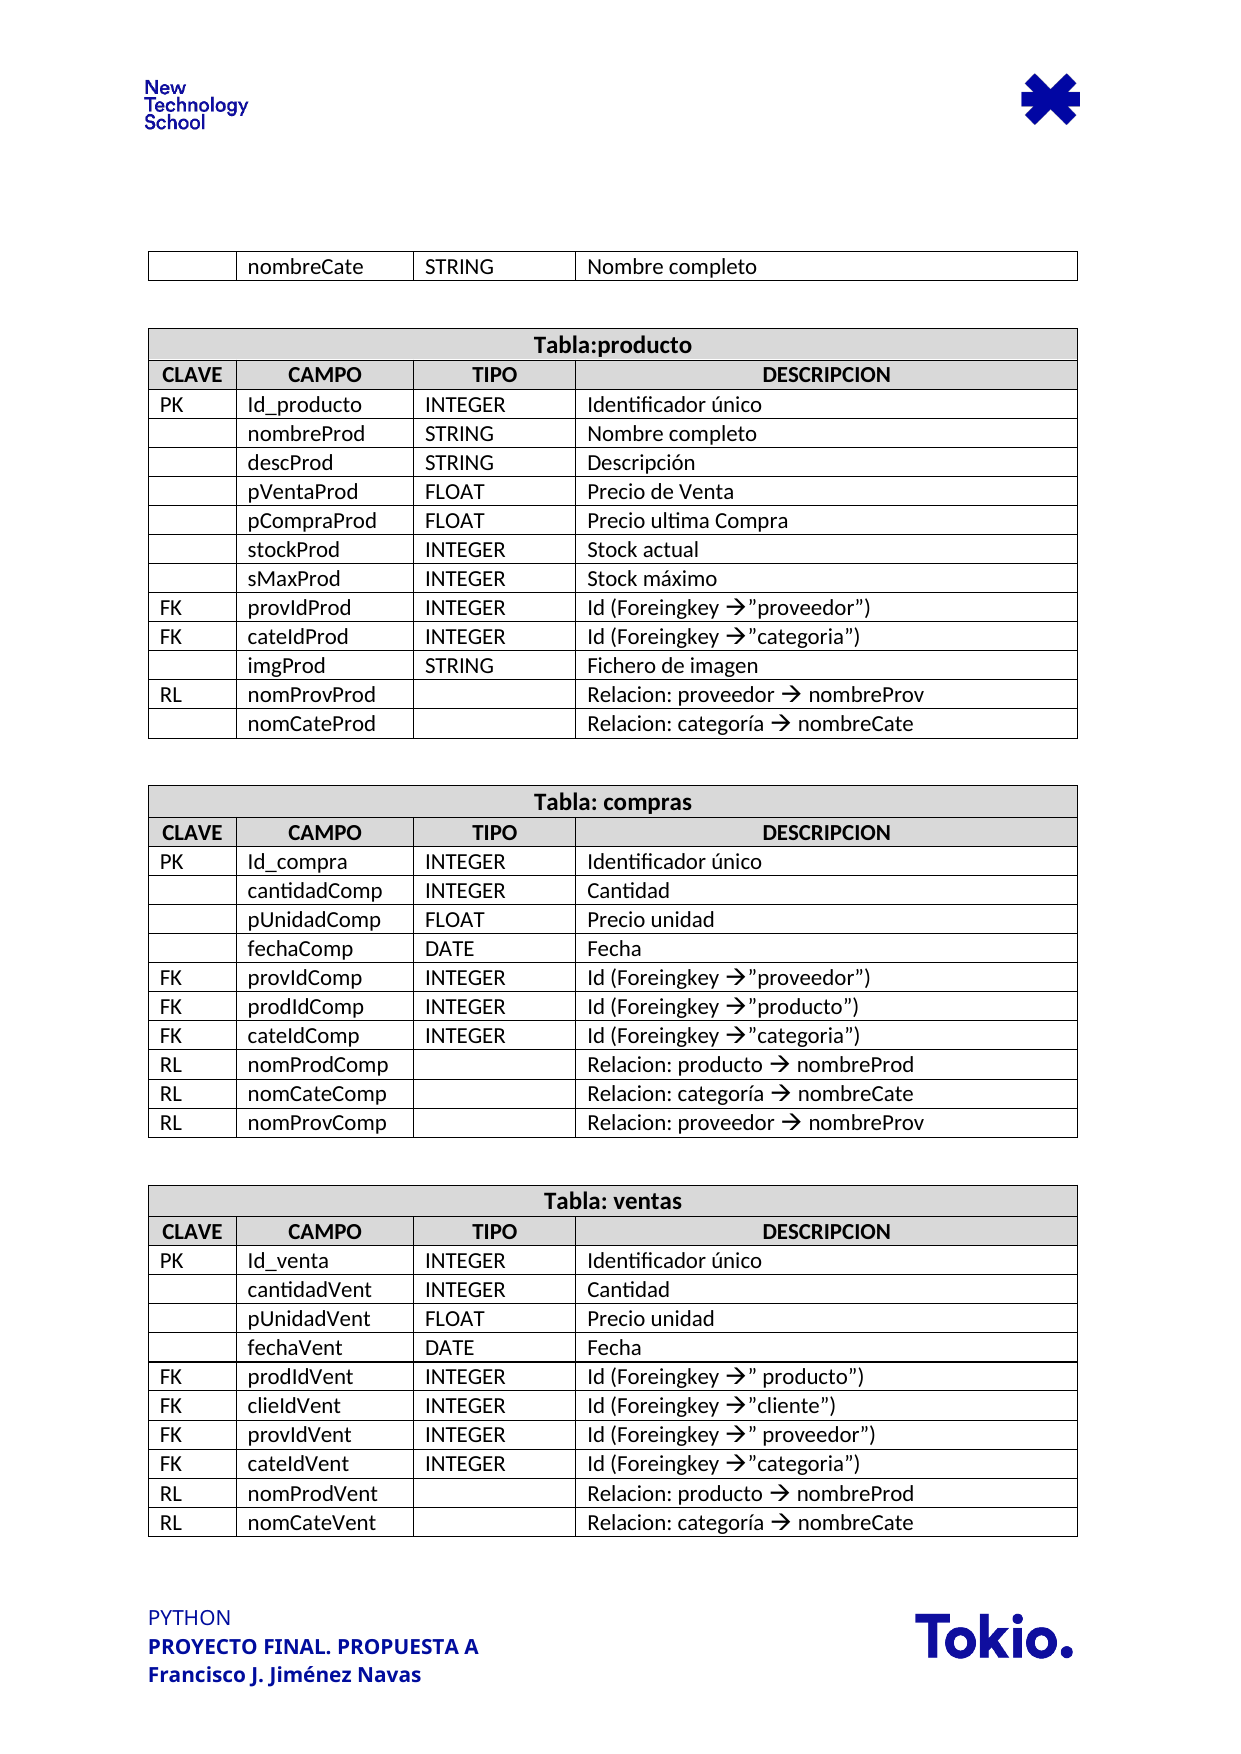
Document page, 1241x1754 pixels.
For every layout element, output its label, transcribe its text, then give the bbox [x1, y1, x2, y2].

table_cell CLAVE [149, 818, 236, 846]
table_cell STRING [414, 448, 575, 476]
table_cell prodIdComp [237, 992, 413, 1020]
table_cell Relacion: proveedor nombreProv [576, 1109, 1077, 1137]
table_cell nomProdVent [237, 1479, 413, 1507]
table_cell Stock actual [576, 535, 1077, 563]
table_cell STRING [414, 651, 575, 679]
table_cell INTEGER [414, 1391, 575, 1419]
table_cell Id_venta [237, 1246, 413, 1274]
table_cell pUnidadVent [237, 1304, 413, 1332]
table_cell [149, 876, 236, 904]
table_cell PK [149, 390, 236, 418]
table_cell Relacion: categoría nombreCate [576, 1080, 1077, 1107]
table_cell Precio de Venta [576, 477, 1077, 505]
table_cell Fichero de imagen [576, 651, 1077, 679]
table_cell Stock máximo [576, 564, 1077, 592]
table_cell nomProvComp [237, 1109, 413, 1137]
table_cell cateIdVent [237, 1450, 413, 1478]
table_cell Id (Foreingkey ”categoria”) [576, 1450, 1077, 1478]
table_cell [414, 1479, 575, 1507]
table_cell stockProd [237, 535, 413, 563]
table_cell [149, 1275, 236, 1303]
table_cell TIPO [414, 361, 575, 389]
table_cell fechaVent [237, 1333, 413, 1361]
table_cell DESCRIPCION [576, 818, 1077, 846]
table_cell FK [149, 622, 236, 650]
table_cell Identificador único [576, 390, 1077, 418]
table_cell pUnidadComp [237, 905, 413, 933]
table_cell DESCRIPCION [576, 361, 1077, 389]
table_cell descProd [237, 448, 413, 476]
table_cell Fecha [576, 1333, 1077, 1361]
table_cell [414, 1109, 575, 1137]
table_cell RL [149, 1109, 236, 1137]
table_cell FK [149, 1363, 236, 1390]
table_cell Cantidad [576, 876, 1077, 904]
table_cell FK [149, 593, 236, 621]
table_cell [149, 905, 236, 933]
table_cell INTEGER [414, 847, 575, 875]
table_cell CLAVE [149, 1217, 236, 1245]
table_cell PK [149, 1246, 236, 1274]
table_cell pVentaProd [237, 477, 413, 505]
table_cell RL [149, 680, 236, 708]
table_cell [149, 535, 236, 563]
table_cell nomCateProd [237, 709, 413, 737]
table_cell Relacion: proveedor nombreProv [576, 680, 1077, 708]
table_cell Id (Foreingkey ” proveedor”) [576, 1421, 1077, 1448]
table_cell nomCateComp [237, 1080, 413, 1107]
table_cell [414, 709, 575, 737]
table_cell DATE [414, 934, 575, 962]
table_cell [149, 1333, 236, 1361]
table_cell INTEGER [414, 1246, 575, 1274]
table_cell [414, 1050, 575, 1078]
table_cell Cantidad [576, 1275, 1077, 1303]
table_cell FK [149, 1021, 236, 1049]
table_cell [149, 709, 236, 737]
table_cell RL [149, 1080, 236, 1107]
table_cell INTEGER [414, 390, 575, 418]
table_cell FK [149, 963, 236, 991]
table_cell Precio ultima Compra [576, 506, 1077, 534]
table_cell Nombre completo [576, 252, 1077, 280]
table_header Tabla: ventas [149, 1186, 1077, 1216]
table_cell FK [149, 992, 236, 1020]
table_cell Identificador único [576, 1246, 1077, 1274]
table_cell STRING [414, 419, 575, 447]
table_cell Precio unidad [576, 905, 1077, 933]
table_cell FK [149, 1421, 236, 1448]
table_cell INTEGER [414, 564, 575, 592]
table_cell nombreProd [237, 419, 413, 447]
table_cell DATE [414, 1333, 575, 1361]
table_cell nomProvProd [237, 680, 413, 708]
table_cell INTEGER [414, 992, 575, 1020]
table_cell RL [149, 1508, 236, 1536]
table_cell FLOAT [414, 506, 575, 534]
table_cell clieIdVent [237, 1391, 413, 1419]
table_cell Descripción [576, 448, 1077, 476]
picture [908, 1591, 1078, 1680]
table_cell Id (Foreingkey ”categoria”) [576, 622, 1077, 650]
table_cell Id (Foreingkey ” producto”) [576, 1363, 1077, 1390]
table_cell cateIdComp [237, 1021, 413, 1049]
table_cell pCompraProd [237, 506, 413, 534]
table_cell provIdProd [237, 593, 413, 621]
table_cell prodIdVent [237, 1363, 413, 1390]
table_cell imgProd [237, 651, 413, 679]
table_cell INTEGER [414, 622, 575, 650]
table_cell RL [149, 1050, 236, 1078]
table_cell cantidadVent [237, 1275, 413, 1303]
table_cell Id_compra [237, 847, 413, 875]
table_cell INTEGER [414, 1363, 575, 1390]
table_cell CAMPO [237, 1217, 413, 1245]
table_cell Id (Foreingkey ”proveedor”) [576, 963, 1077, 991]
table_cell CLAVE [149, 361, 236, 389]
table_cell STRING [414, 252, 575, 280]
table_cell FK [149, 1391, 236, 1419]
table_cell Id_producto [237, 390, 413, 418]
table_cell FK [149, 1450, 236, 1478]
table_cell Id (Foreingkey ”proveedor”) [576, 593, 1077, 621]
table_cell CAMPO [237, 361, 413, 389]
table_cell FLOAT [414, 1304, 575, 1332]
table_cell Relacion: producto nombreProd [576, 1050, 1077, 1078]
table_cell INTEGER [414, 963, 575, 991]
table_cell provIdVent [237, 1421, 413, 1448]
table_cell FLOAT [414, 477, 575, 505]
table_header Tabla:producto [149, 329, 1077, 359]
table_header Tabla: compras [149, 786, 1077, 817]
table_cell Nombre completo [576, 419, 1077, 447]
table_cell INTEGER [414, 1421, 575, 1448]
picture [139, 74, 253, 134]
table_cell INTEGER [414, 876, 575, 904]
table_cell TIPO [414, 1217, 575, 1245]
table_cell [149, 477, 236, 505]
table_cell DESCRIPCION [576, 1217, 1077, 1245]
table_cell Identificador único [576, 847, 1077, 875]
table_cell INTEGER [414, 1021, 575, 1049]
table_cell [149, 1304, 236, 1332]
table_cell INTEGER [414, 1450, 575, 1478]
table_cell INTEGER [414, 535, 575, 563]
table_cell FLOAT [414, 905, 575, 933]
table_cell RL [149, 1479, 236, 1507]
table_cell nombreCate [237, 252, 413, 280]
table_cell INTEGER [414, 1275, 575, 1303]
table_cell nomCateVent [237, 1508, 413, 1536]
table_cell [149, 651, 236, 679]
table_cell Relacion: categoría nombreCate [576, 1508, 1077, 1536]
table_cell provIdComp [237, 963, 413, 991]
table_cell cateIdProd [237, 622, 413, 650]
table_cell [149, 564, 236, 592]
picture [1022, 74, 1080, 125]
table_cell [149, 934, 236, 962]
table_cell Id (Foreingkey ”cliente”) [576, 1391, 1077, 1419]
table_cell Id (Foreingkey ”categoria”) [576, 1021, 1077, 1049]
table_cell CAMPO [237, 818, 413, 846]
table_cell sMaxProd [237, 564, 413, 592]
table_cell cantidadComp [237, 876, 413, 904]
table_cell [414, 1080, 575, 1107]
table_cell PK [149, 847, 236, 875]
table_cell [149, 252, 236, 280]
table_cell [149, 419, 236, 447]
table_cell nomProdComp [237, 1050, 413, 1078]
table_cell [149, 506, 236, 534]
table_cell INTEGER [414, 593, 575, 621]
table_cell [414, 680, 575, 708]
table_cell Precio unidad [576, 1304, 1077, 1332]
table_cell Relacion: producto nombreProd [576, 1479, 1077, 1507]
table_cell TIPO [414, 818, 575, 846]
table_cell [414, 1508, 575, 1536]
table_cell Id (Foreingkey ”producto”) [576, 992, 1077, 1020]
table_cell Relacion: categoría nombreCate [576, 709, 1077, 737]
table_cell fechaComp [237, 934, 413, 962]
table_cell Fecha [576, 934, 1077, 962]
table_cell [149, 448, 236, 476]
